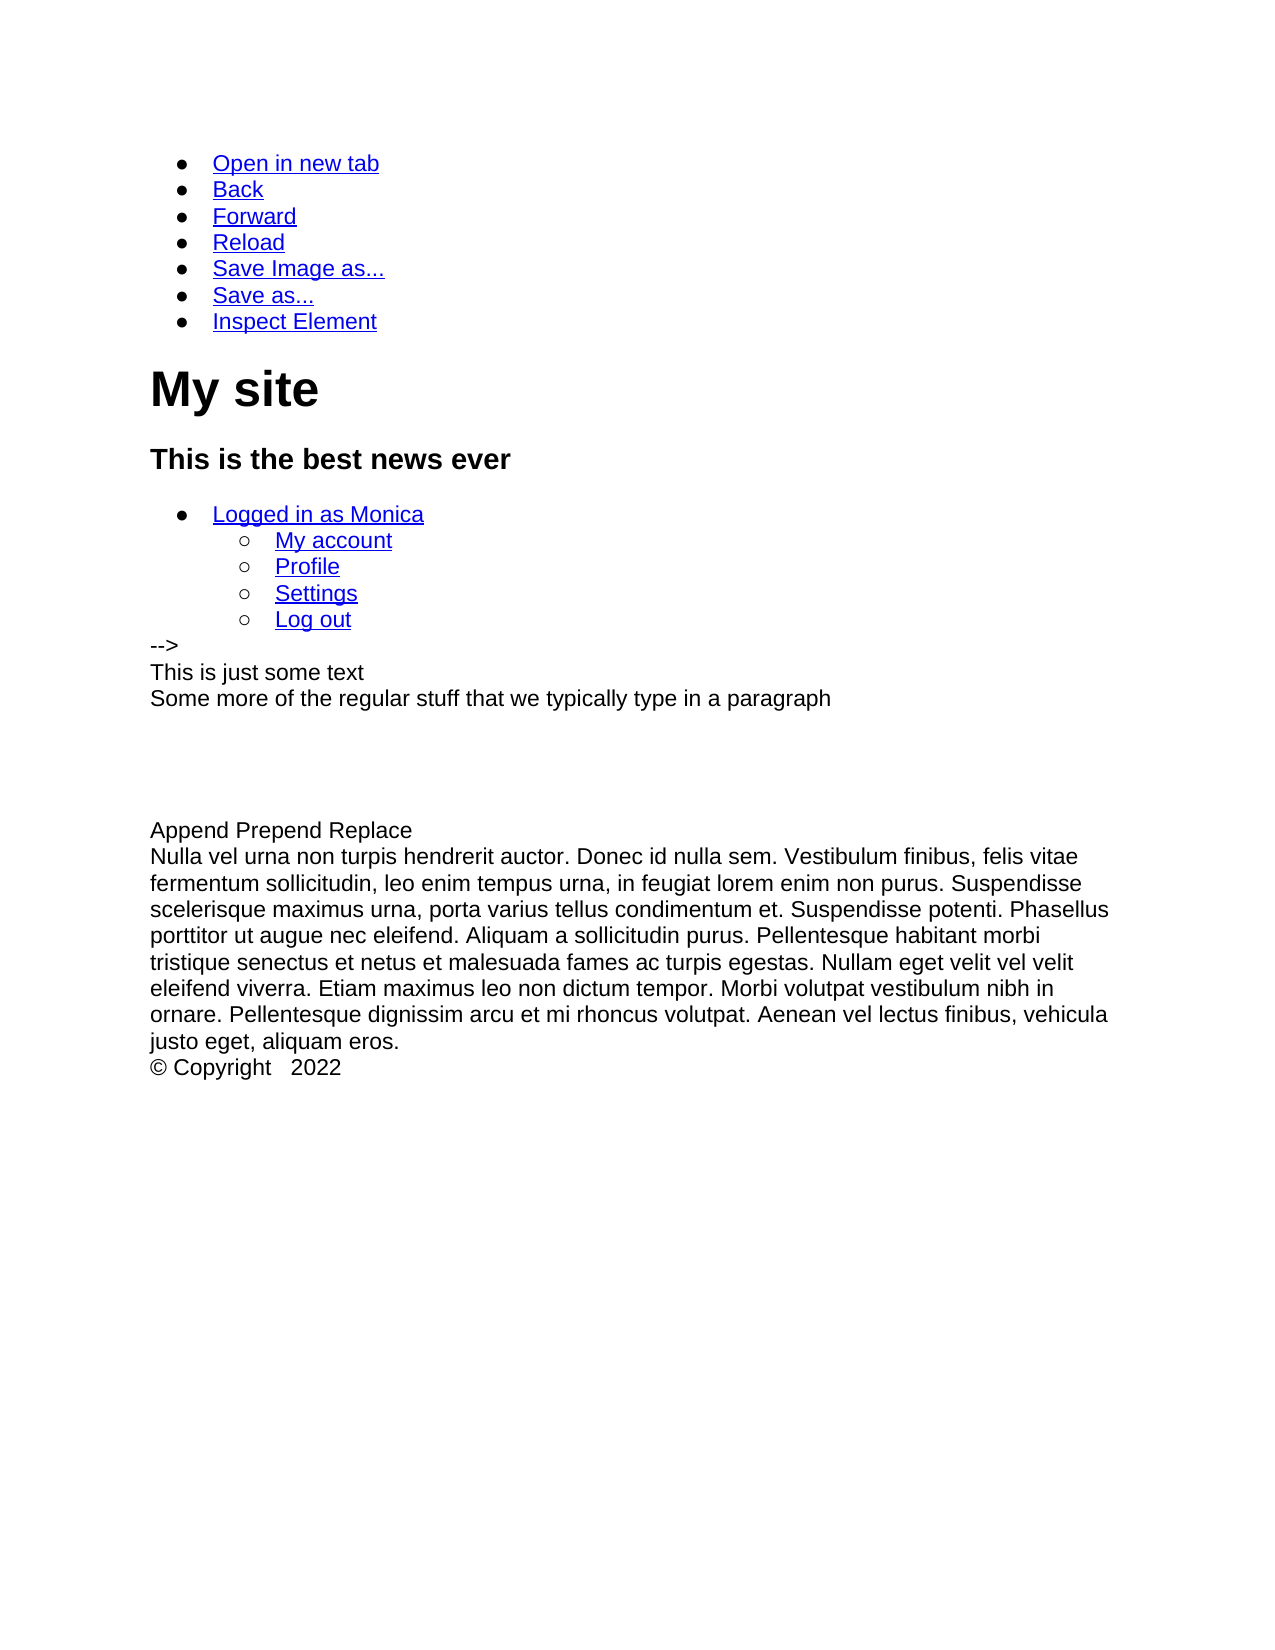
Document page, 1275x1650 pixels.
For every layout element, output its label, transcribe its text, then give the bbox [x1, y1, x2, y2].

list Forward [175, 203, 1125, 229]
text This is just some text [150, 659, 1125, 685]
text © Copyright 2022 [150, 1054, 1125, 1080]
list Save Image as... [175, 255, 1125, 282]
text Some more of the regular stuff that we typically type in a paragraph [150, 685, 1125, 711]
list Inspect Element [175, 308, 1125, 334]
list Back [175, 176, 1125, 203]
list Logged in as Monica [175, 501, 1125, 527]
list Log out [237, 606, 1125, 632]
list Save as... [175, 282, 1125, 308]
subtitle This is the best news ever [150, 442, 1125, 476]
list Open in new tab [175, 150, 1125, 176]
text --> [150, 632, 1125, 659]
subtitle My site [150, 359, 1125, 417]
text Nulla vel urna non turpis hendrerit auctor. Donec id nulla sem. Vestibulum finibus, felis vitae fermentum sollicitudin, leo enim tempus urna, in feugiat lorem enim non purus. Suspendisse scelerisque maximus urna, porta varius tellus condimentum et. Suspendisse potenti. Phasellus porttitor ut augue nec eleifend. Aliquam a sollicitudin purus. Pellentesque habitant morbi tristique senectus et netus et malesuada fames ac turpis egestas. Nullam eget velit vel velit eleifend viverra. Etiam maximus leo non dictum tempor. Morbi volutpat vestibulum nibh in ornare. Pellentesque dignissim arcu et mi rhoncus volutpat. Aenean vel lectus finibus, vehicula justo eget, aliquam eros. [150, 843, 1125, 1054]
list Reload [175, 229, 1125, 255]
list My account [237, 527, 1125, 553]
list Profile [237, 553, 1125, 579]
list Settings [237, 579, 1125, 606]
text Append Prepend Replace [150, 817, 1125, 843]
